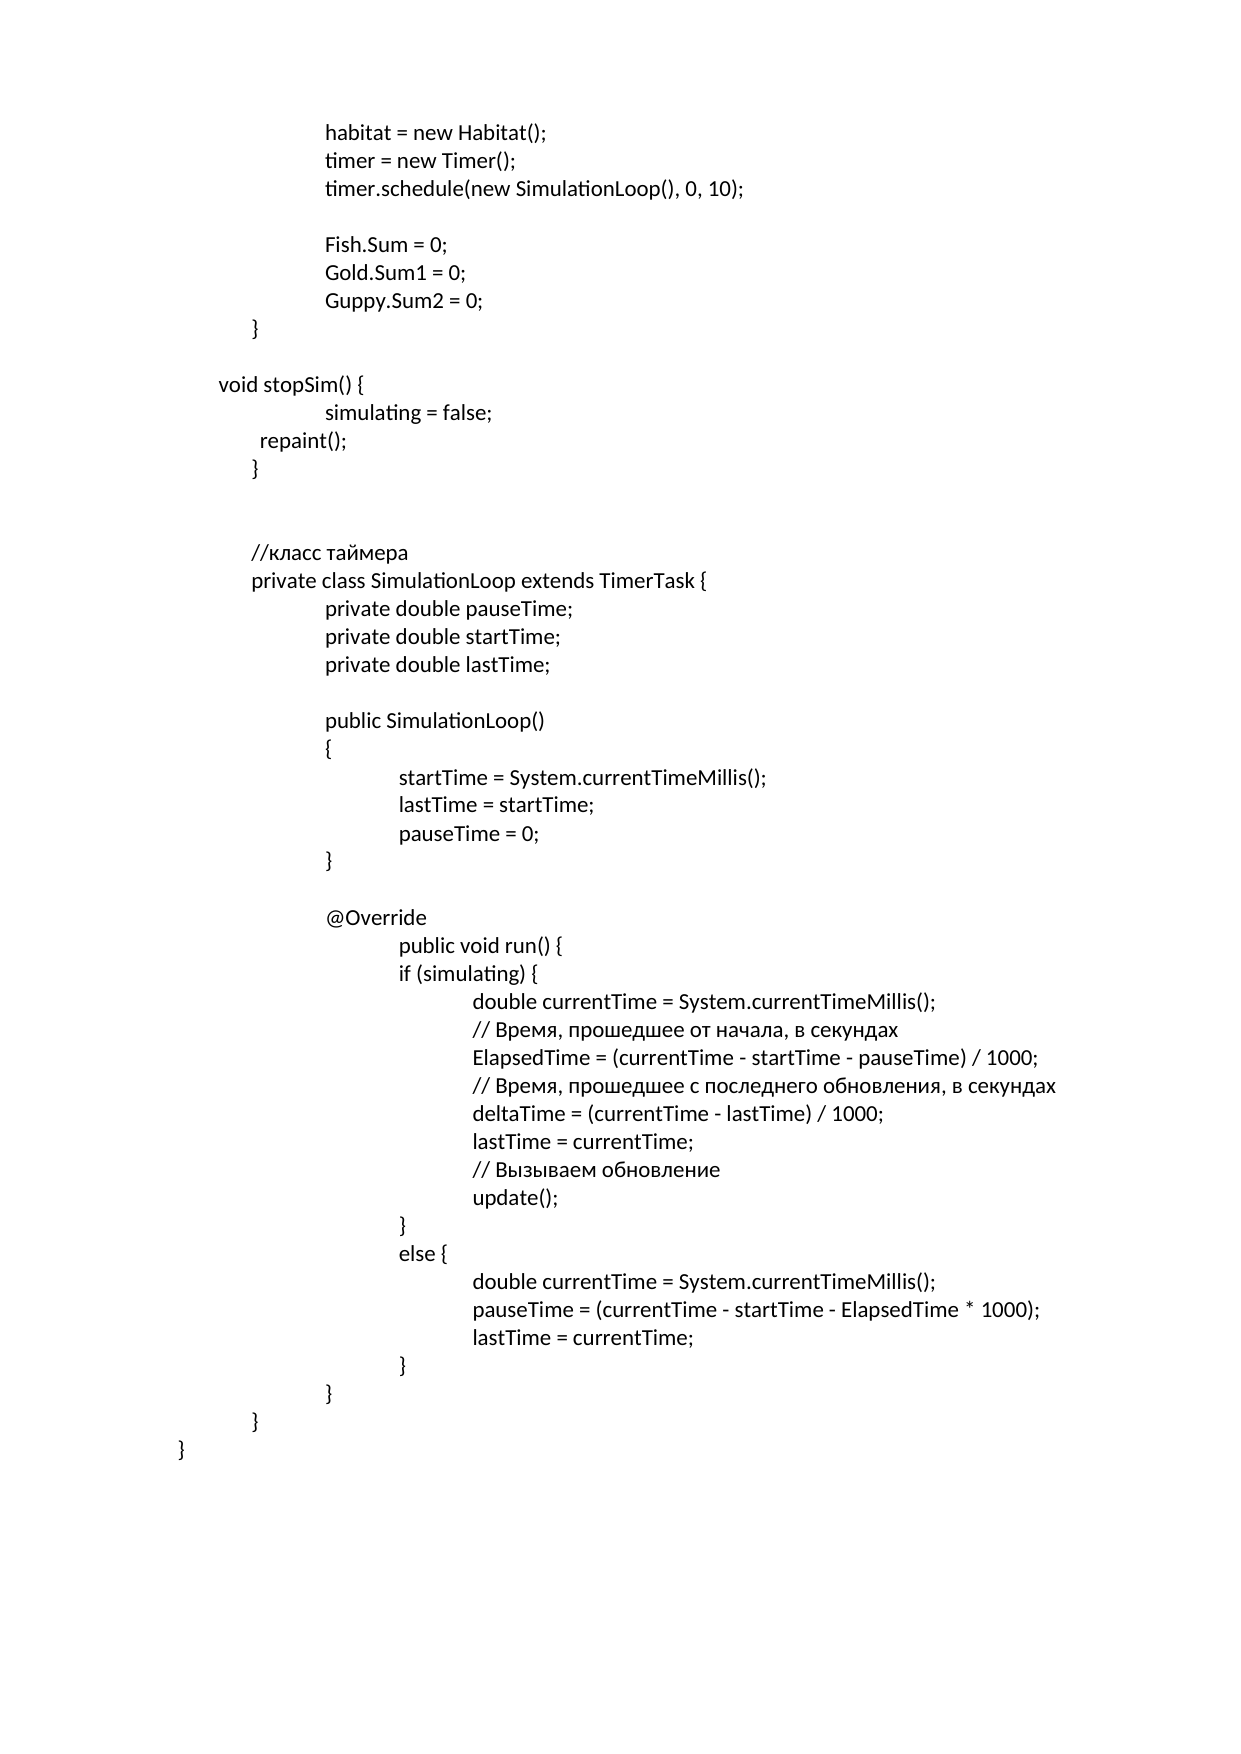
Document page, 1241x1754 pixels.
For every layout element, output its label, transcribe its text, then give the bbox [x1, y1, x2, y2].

text public SimulationLoop() [177, 707, 1152, 734]
text { [177, 734, 1152, 763]
text timer = new Timer(); [177, 146, 1152, 174]
text } [177, 1351, 1152, 1379]
text double currentTime = System.currentTimeMillis(); [177, 1267, 1152, 1295]
text private double pauseTime; [177, 594, 1152, 622]
text private class SimulationLoop extends TimerTask { [177, 566, 1152, 594]
text simulating = false; [177, 398, 1152, 426]
text startTime = System.currentTimeMillis(); [177, 763, 1152, 791]
text lastTime = startTime; [177, 791, 1152, 819]
text // Вызываем обновление [177, 1155, 1152, 1183]
text } [177, 1407, 1152, 1435]
text deltaTime = (currentTime - lastTime) / 1000; [177, 1099, 1152, 1127]
text private double startTime; [177, 622, 1152, 651]
text // Время, прошедшее от начала, в секундах [177, 1015, 1152, 1043]
text } [177, 1435, 1152, 1463]
text // Время, прошедшее с последнего обновления, в секундах [177, 1071, 1152, 1099]
text update(); [177, 1183, 1152, 1211]
text void stopSim() { [177, 370, 1152, 398]
text Guppy.Sum2 = 0; [177, 286, 1152, 314]
text } [177, 1211, 1152, 1239]
text } [177, 314, 1152, 342]
text double currentTime = System.currentTimeMillis(); [177, 987, 1152, 1015]
text pauseTime = (currentTime - startTime - ElapsedTime * 1000); [177, 1295, 1152, 1323]
text lastTime = currentTime; [177, 1127, 1152, 1155]
text Fish.Sum = 0; [177, 230, 1152, 258]
text private double lastTime; [177, 651, 1152, 678]
text @Override [177, 903, 1152, 931]
text public void run() { [177, 931, 1152, 959]
text timer.schedule(new SimulationLoop(), 0, 10); [177, 174, 1152, 202]
text } [177, 1379, 1152, 1407]
text //класс таймера [177, 538, 1152, 566]
text repaint(); [177, 426, 1152, 454]
text } [177, 847, 1152, 875]
text ElapsedTime = (currentTime - startTime - pauseTime) / 1000; [177, 1043, 1152, 1071]
text habitat = new Habitat(); [177, 118, 1152, 146]
text if (simulating) { [177, 959, 1152, 987]
text lastTime = currentTime; [177, 1323, 1152, 1351]
text pauseTime = 0; [177, 819, 1152, 847]
text } [177, 454, 1152, 482]
text else { [177, 1239, 1152, 1267]
text Gold.Sum1 = 0; [177, 258, 1152, 286]
